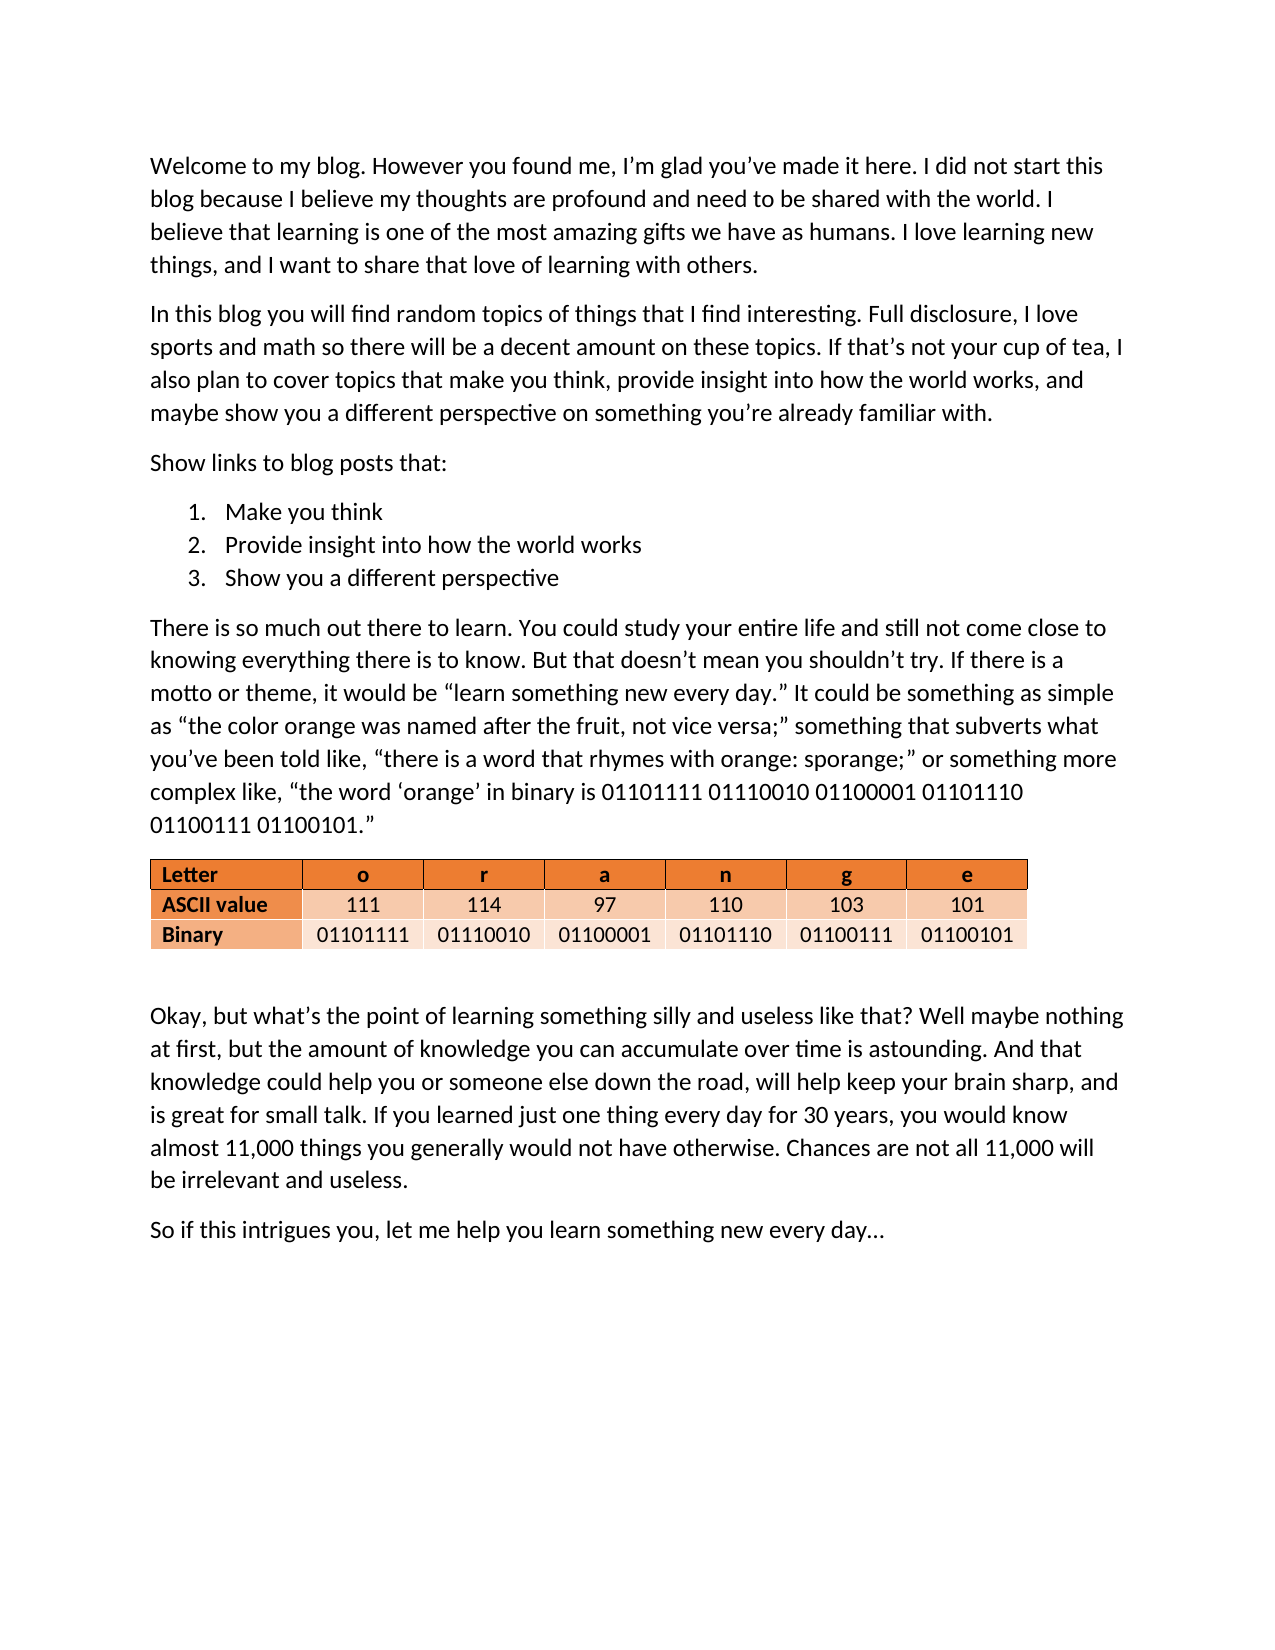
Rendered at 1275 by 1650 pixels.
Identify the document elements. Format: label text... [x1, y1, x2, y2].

table_cell 114 [424, 890, 544, 919]
text Welcome to my blog. However you found me, I’m glad you’ve made it here. I did not start this blog because I believe my thoughts are profound and need to be shared with the world. I believe that learning is one of the most amazing gifts we have as humans. I love learning new things, and I want to share that love of learning with others. [150, 150, 1125, 279]
text There is so much out there to learn. You could study your entire life and still not come close to knowing everything there is to know. But that doesn’t mean you shouldn’t try. If there is a motto or theme, it would be “learn something new every day.” It could be something as simple as “the color orange was named after the fruit, not vice versa;” something that subverts what you’ve been told like, “there is a word that rhymes with orange: sporange;” or something more complex like, “the word ‘orange’ in binary is 01101111 01110010 01100001 01101110 01100111 01100101.” [150, 612, 1125, 840]
table_cell 01100101 [907, 920, 1027, 949]
table_cell 01110010 [424, 920, 544, 949]
table_cell Binary [151, 920, 302, 949]
table_header n [666, 860, 786, 889]
table_cell ASCII value [151, 890, 302, 919]
table_cell 01101111 [303, 920, 423, 949]
table_cell 01100001 [545, 920, 665, 949]
table_header g [787, 860, 906, 889]
text Okay, but what’s the point of learning something silly and useless like that? Well maybe nothing at first, but the amount of knowledge you can accumulate over time is astounding. And that knowledge could help you or someone else down the road, will help keep your brain sharp, and is great for small talk. If you learned just one thing every day for 30 years, you would know almost 11,000 things you generally would not have otherwise. Chances are not all 11,000 will be irrelevant and useless. [150, 1000, 1125, 1195]
list Show you a different perspective [187, 562, 1125, 593]
table_header r [424, 860, 544, 889]
list Make you think [187, 496, 1125, 527]
table_cell 101 [907, 890, 1027, 919]
text Show links to blog posts that: [150, 447, 1125, 477]
table_cell 01100111 [787, 920, 906, 949]
table_header e [907, 860, 1027, 889]
table_cell 97 [545, 890, 665, 919]
table_header Letter [151, 860, 302, 889]
table_header a [545, 860, 665, 889]
table_header o [303, 860, 423, 889]
table_cell 103 [787, 890, 906, 919]
list Provide insight into how the world works [187, 529, 1125, 560]
text In this blog you will find random topics of things that I find interesting. Full disclosure, I love sports and math so there will be a decent amount on these topics. If that’s not your cup of tea, I also plan to cover topics that make you think, provide insight into how the world works, and maybe show you a different perspective on something you’re already familiar with. [150, 298, 1125, 428]
table_cell 110 [666, 890, 786, 919]
table_cell 01101110 [666, 920, 786, 949]
text So if this intrigues you, let me help you learn something new every day… [150, 1214, 1125, 1245]
table_cell 111 [303, 890, 423, 919]
